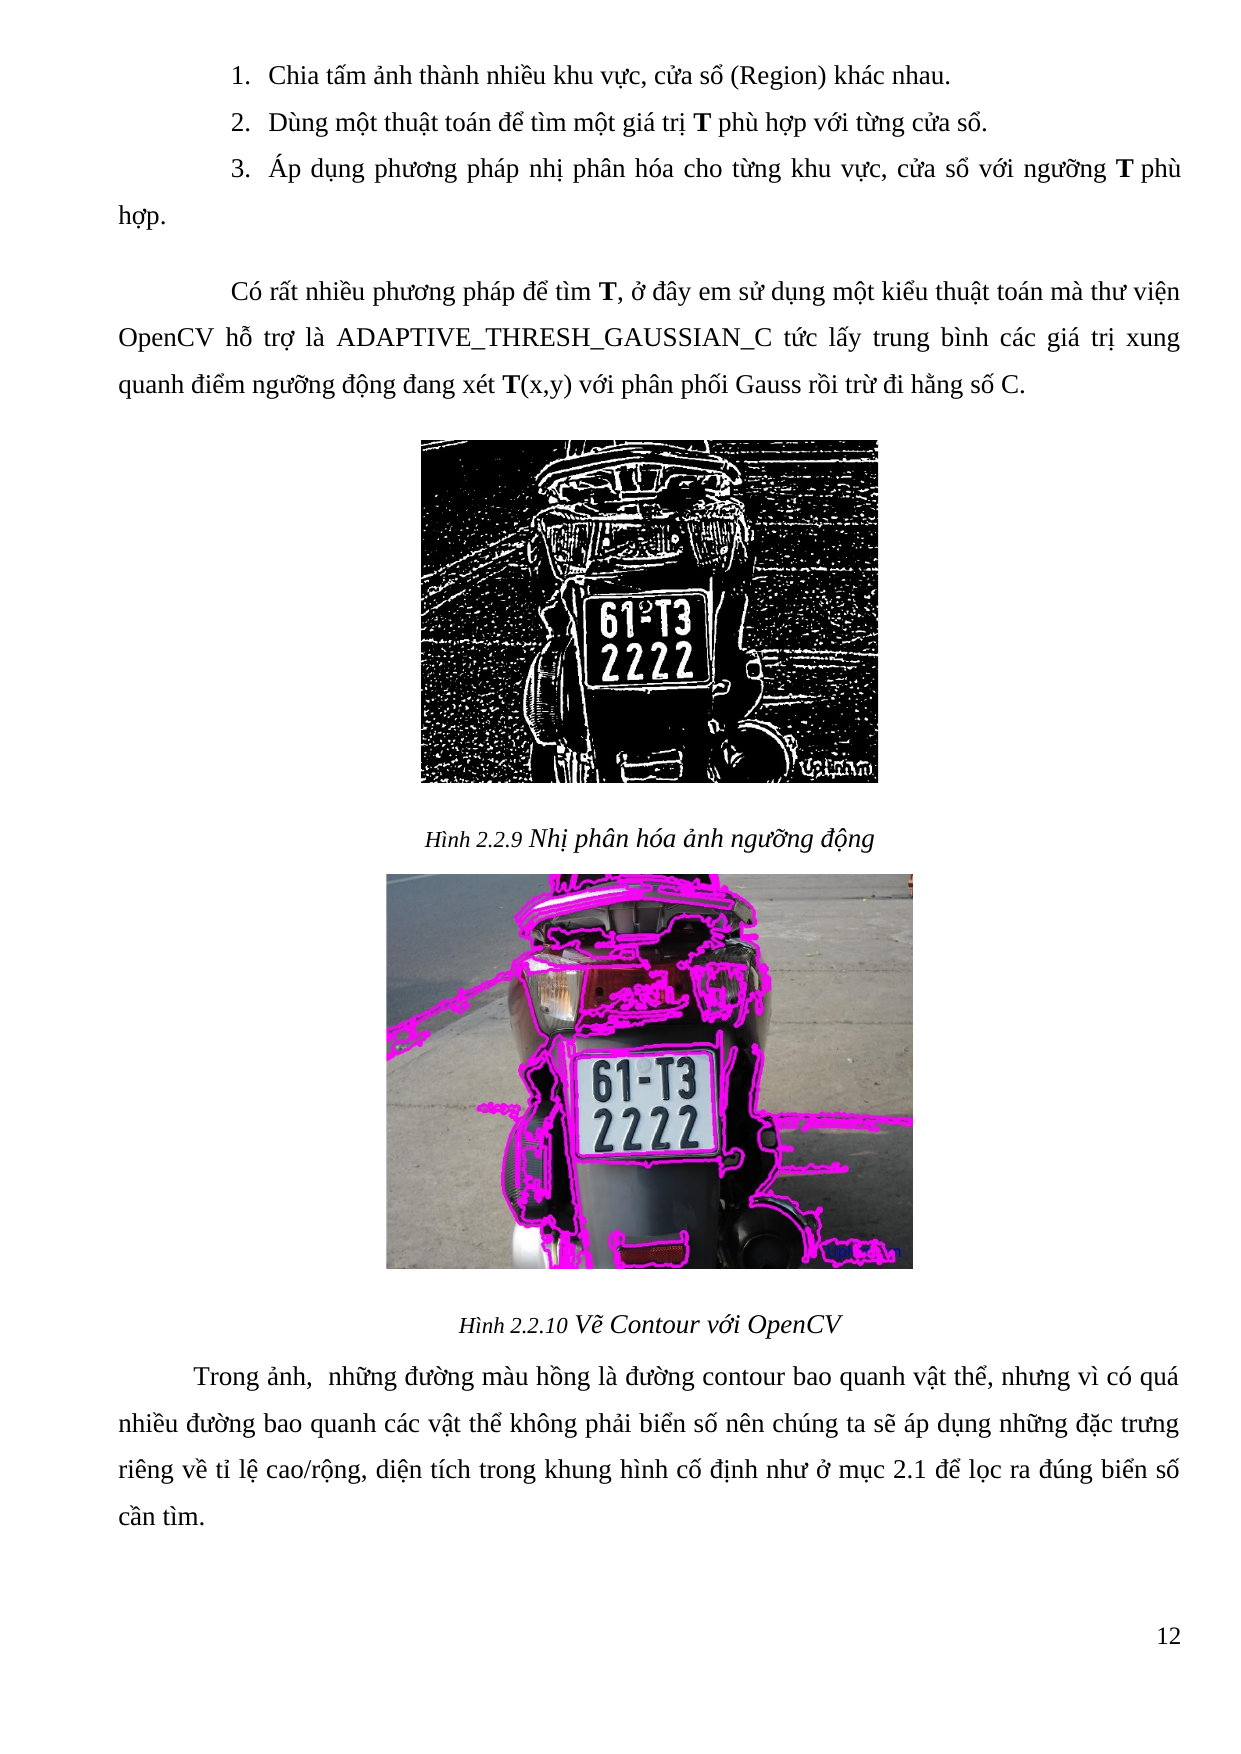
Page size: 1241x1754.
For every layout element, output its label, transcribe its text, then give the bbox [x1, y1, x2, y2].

list Dùng một thuật toán để tìm một giá trị T phù hợp với từng cửa sổ. [118, 106, 1181, 137]
picture [386, 874, 913, 1269]
picture [421, 440, 879, 783]
text Có rất nhiều phương pháp để tìm T, ở đây em sử dụng một kiểu thuật toán mà thư viện OpenCV hỗ trợ là ADAPTIVE_THRESH_GAUSSIAN_C tức lấy trung bình các giá trị xung quanh điểm ngưỡng động đang xét T(x,y) với phân phối Gauss rồi trừ đi hằng số C. [118, 275, 1181, 399]
text Trong ảnh, những đường màu hồng là đường contour bao quanh vật thể, nhưng vì có quá nhiều đường bao quanh các vật thể không phải biển số nên chúng ta sẽ áp dụng những đặc trưng riêng về tỉ lệ cao/rộng, diện tích trong khung hình cố định như ở mục 2.1 để lọc ra đúng biển số cần tìm. [118, 1360, 1181, 1531]
list Chia tấm ảnh thành nhiều khu vực, cửa sổ (Region) khác nhau. [118, 59, 1181, 90]
list Áp dụng phương pháp nhị phân hóa cho từng khu vực, cửa sổ với ngưỡng T phù hợp. [118, 152, 1181, 230]
